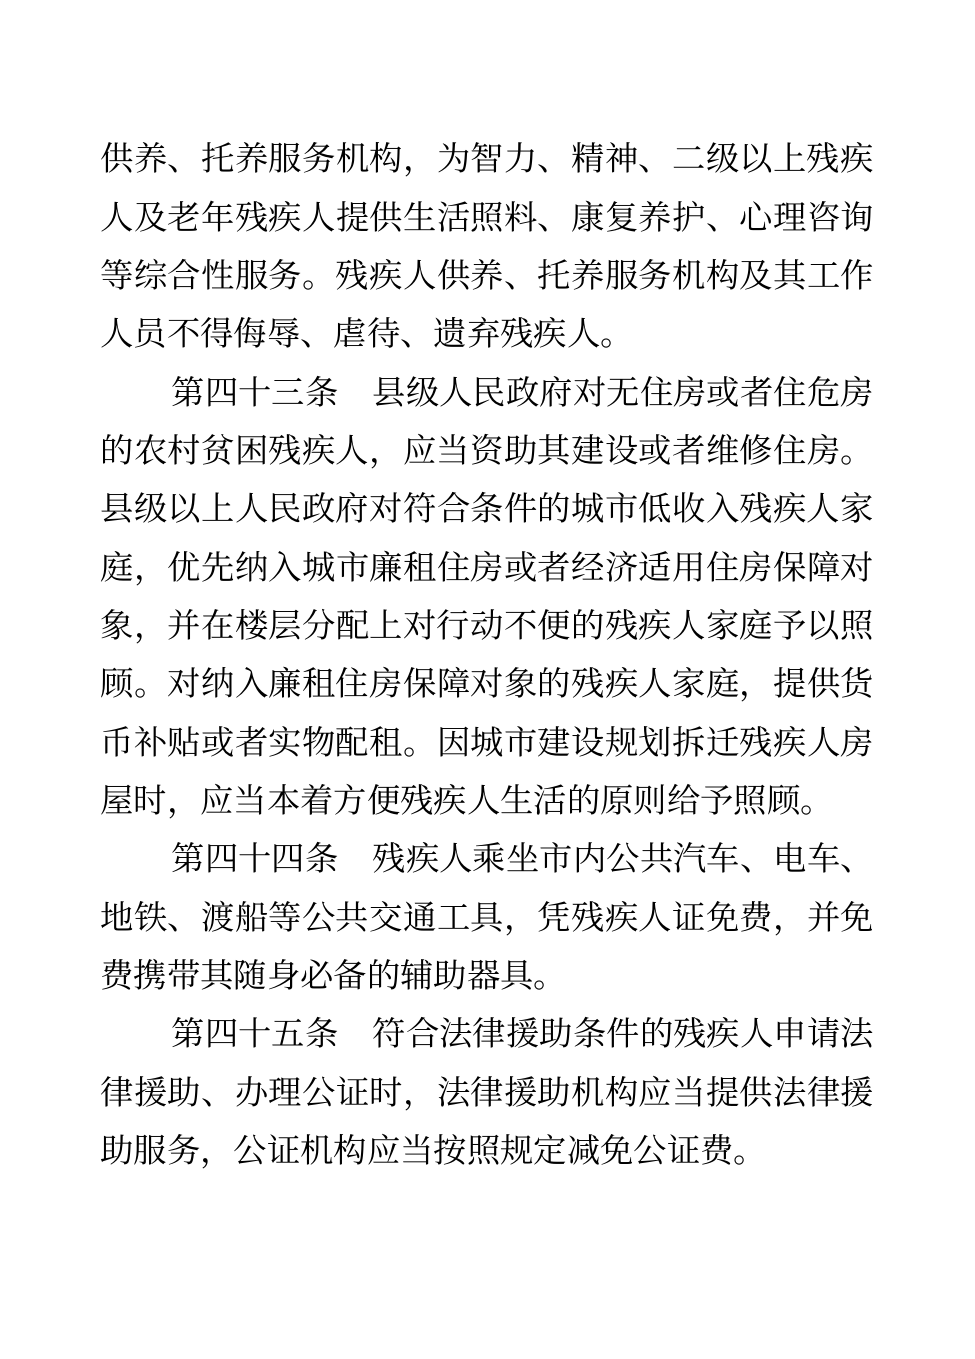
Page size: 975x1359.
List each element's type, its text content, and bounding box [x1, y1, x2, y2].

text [100, 124, 874, 357]
text 第四十五条 符合法律援助条件的残疾人申请法律援助、办理公证时，法律援助机构应当提供法律援助服务，公证机构应当按照规定减免公证费。 [100, 999, 874, 1174]
text 第四十三条 县级人民政府对无住房或者住危房的农村贫困残疾人，应当资助其建设或者维修住房。县级以上人民政府对符合条件的城市低收入残疾人家庭，优先纳入城市廉租住房或者经济适用住房保障对象，并在楼层分配上对行动不便的残疾人家庭予以照顾。对纳入廉租住房保障对象的残疾人家庭，提供货币补贴或者实物配租。因城市建设规划拆迁残疾人房屋时，应当本着方便残疾人生活的原则给予照顾。 [100, 357, 874, 824]
text 第四十四条 残疾人乘坐市内公共汽车、电车、地铁、渡船等公共交通工具，凭残疾人证免费，并免费携带其随身必备的辅助器具。 [100, 824, 874, 999]
